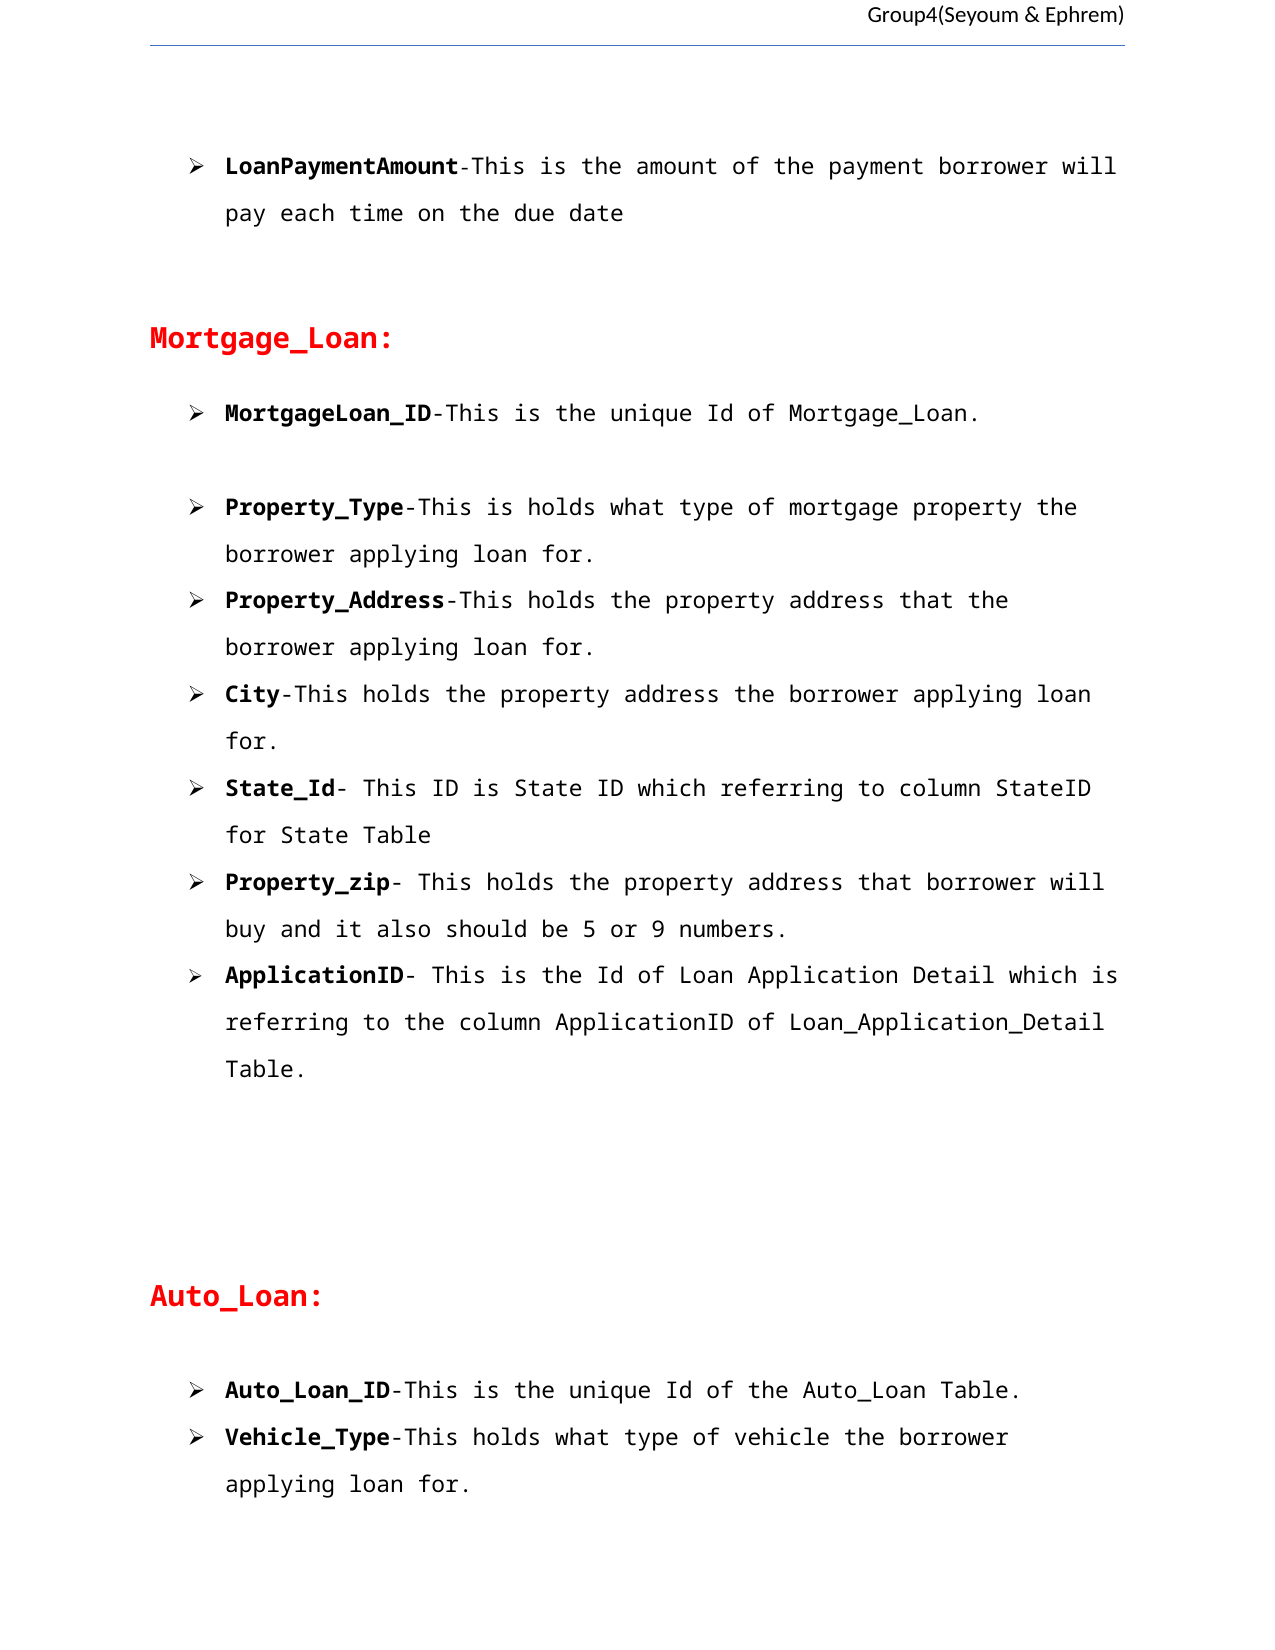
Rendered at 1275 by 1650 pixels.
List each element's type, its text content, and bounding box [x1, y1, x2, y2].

list ApplicationID- This is the Id of Loan Application Detail which is referring to the column ApplicationID of Loan_Application_Detail Table. [187, 959, 1125, 1084]
text Mortgage_Loan: [150, 318, 1125, 357]
list City-This holds the property address the borrower applying loan for. [187, 678, 1125, 756]
list Property_Type-This is holds what type of mortgage property the borrower applying loan for. [187, 491, 1125, 569]
list MortgageLoan_ID-This is the unique Id of Mortgage_Loan. [187, 397, 1125, 475]
list LoanPaymentAmount-This is the amount of the payment borrower will pay each time on the due date [187, 150, 1125, 228]
list Vehicle_Type-This holds what type of vehicle the borrower applying loan for. [187, 1421, 1125, 1499]
text Auto_Loan: [150, 1275, 1125, 1315]
list State_Id- This ID is State ID which referring to column StateID for State Table [187, 772, 1125, 850]
list Property_Address-This holds the property address that the borrower applying loan for. [187, 584, 1125, 663]
list Auto_Loan_ID-This is the unique Id of the Auto_Loan Table. [187, 1374, 1125, 1406]
list Property_zip- This holds the property address that borrower will buy and it also should be 5 or 9 numbers. [187, 866, 1125, 944]
